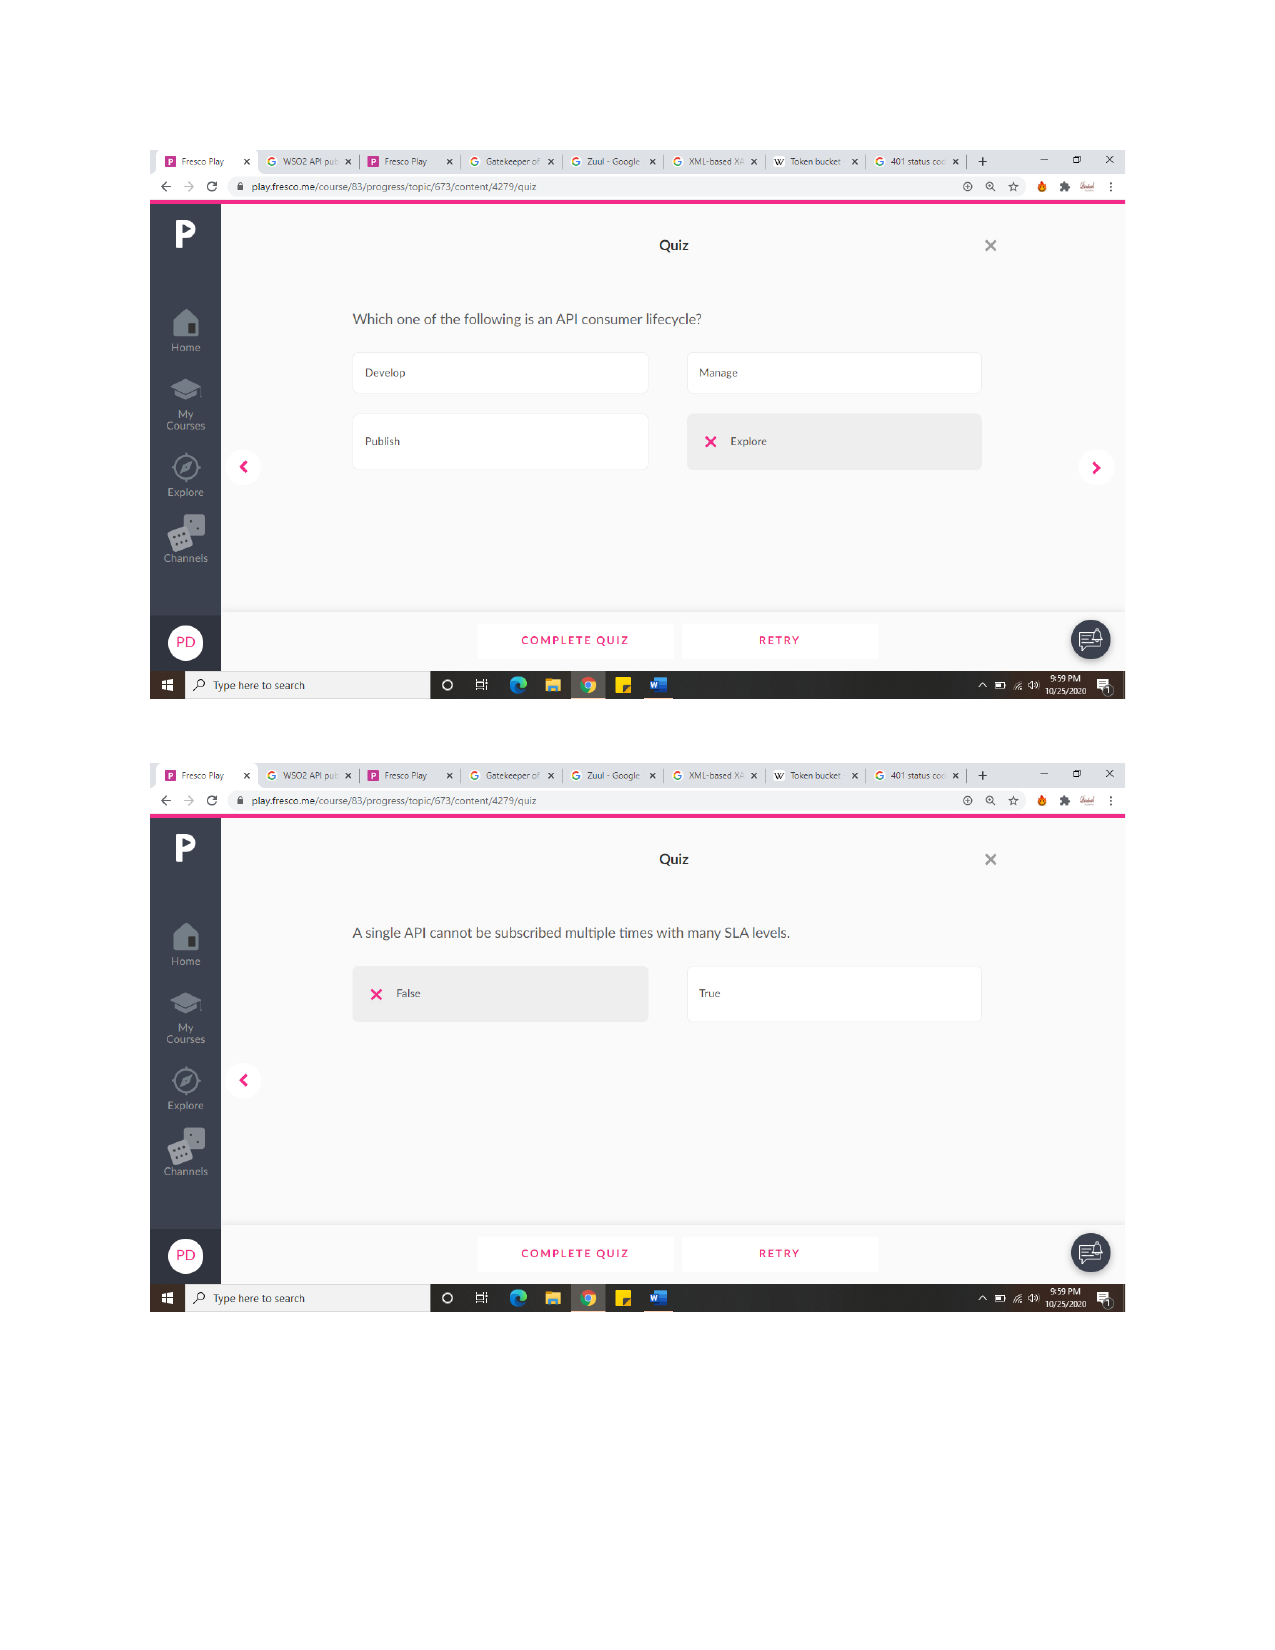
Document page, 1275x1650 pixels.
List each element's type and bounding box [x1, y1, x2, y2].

picture [150, 150, 1125, 699]
picture [150, 763, 1125, 1312]
